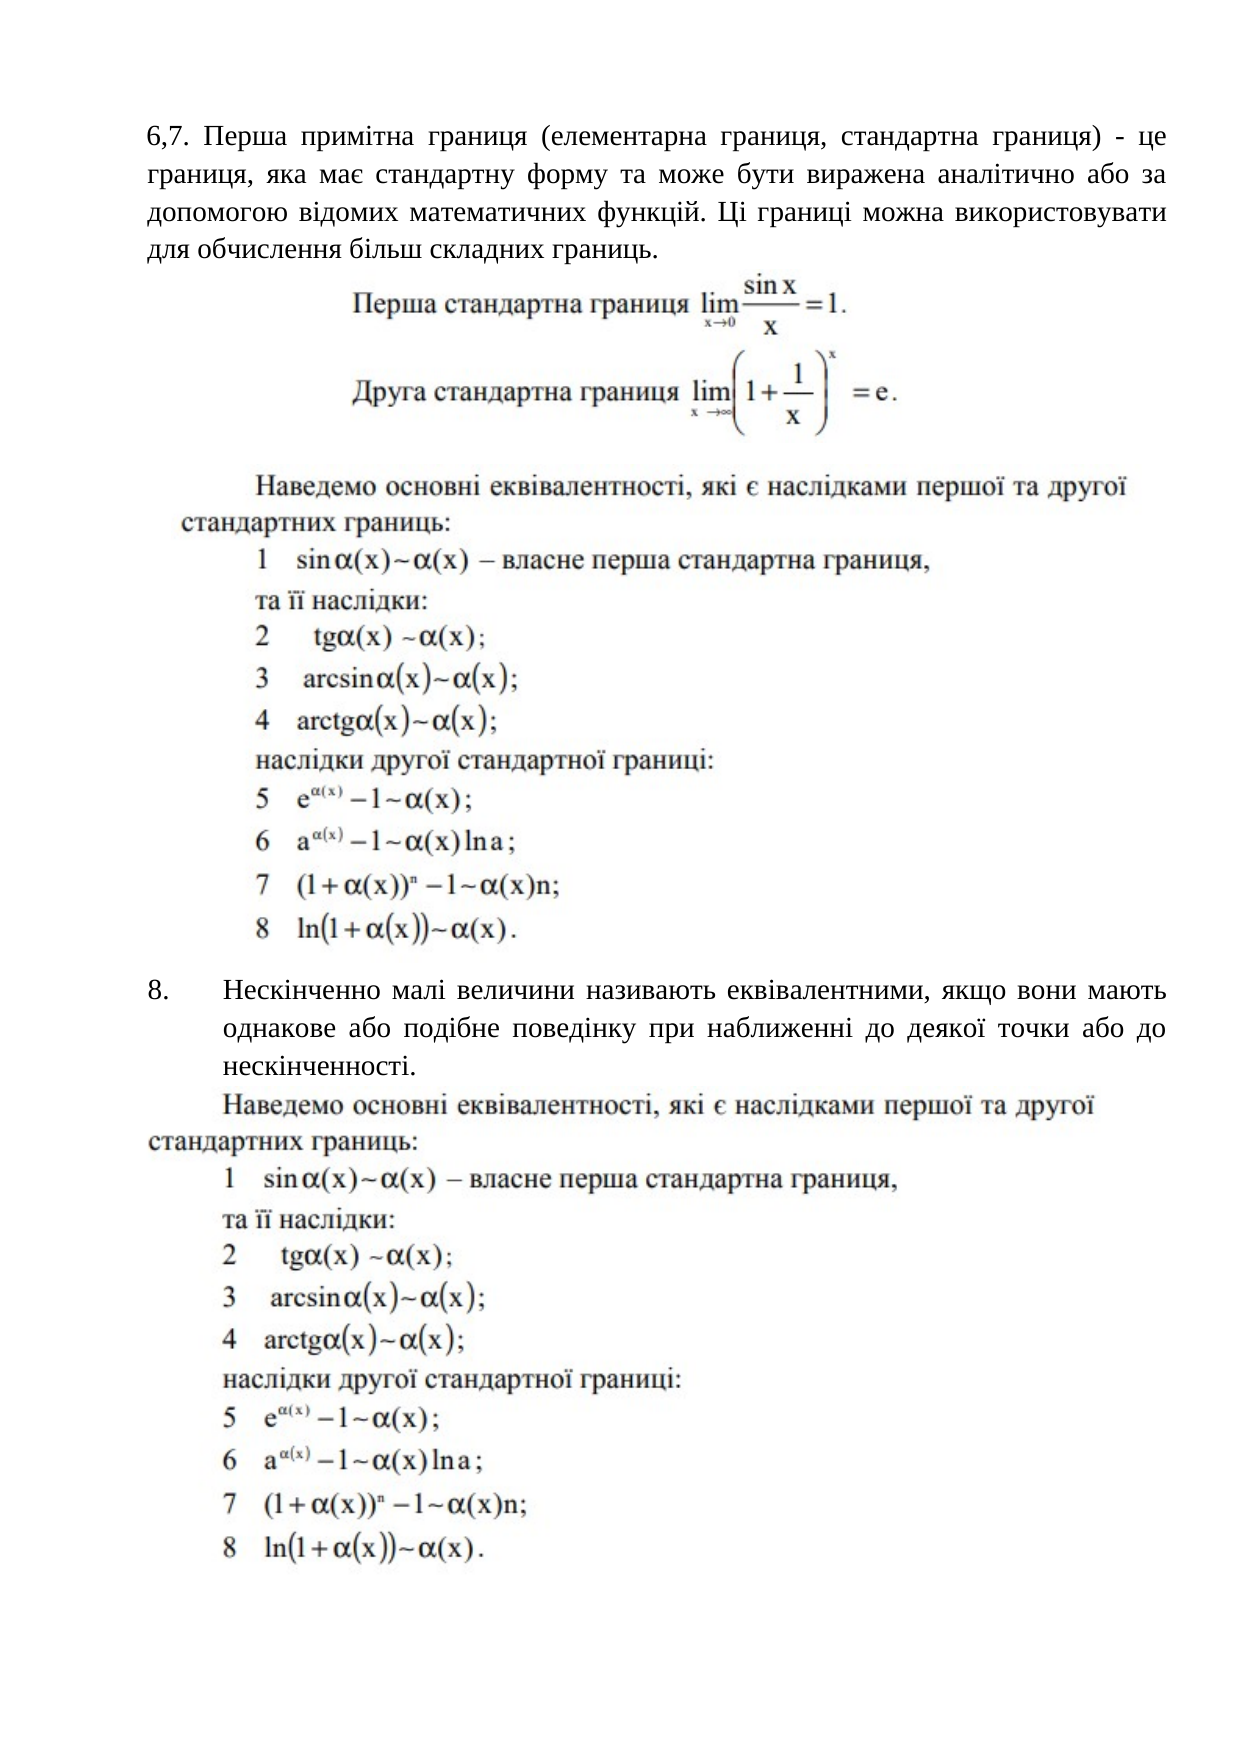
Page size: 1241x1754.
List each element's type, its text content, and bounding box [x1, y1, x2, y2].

picture [124, 1086, 1102, 1579]
text 6,7. Перша примітна границя (елементарна границя, стандартна границя) - це границя, яка має стандартну форму та може бути виражена аналітично або за допомогою відомих математичних функцій. Ці границі можна використовувати для обчислення більш складних границь. [146, 118, 1168, 265]
list Нескінченно малі величини називають еквівалентними, якщо вони мають однакове або подібне поведінку при наближенні до деякої точки або до нескінченності. [147, 972, 1168, 1082]
picture [171, 464, 1142, 963]
picture [350, 269, 911, 443]
